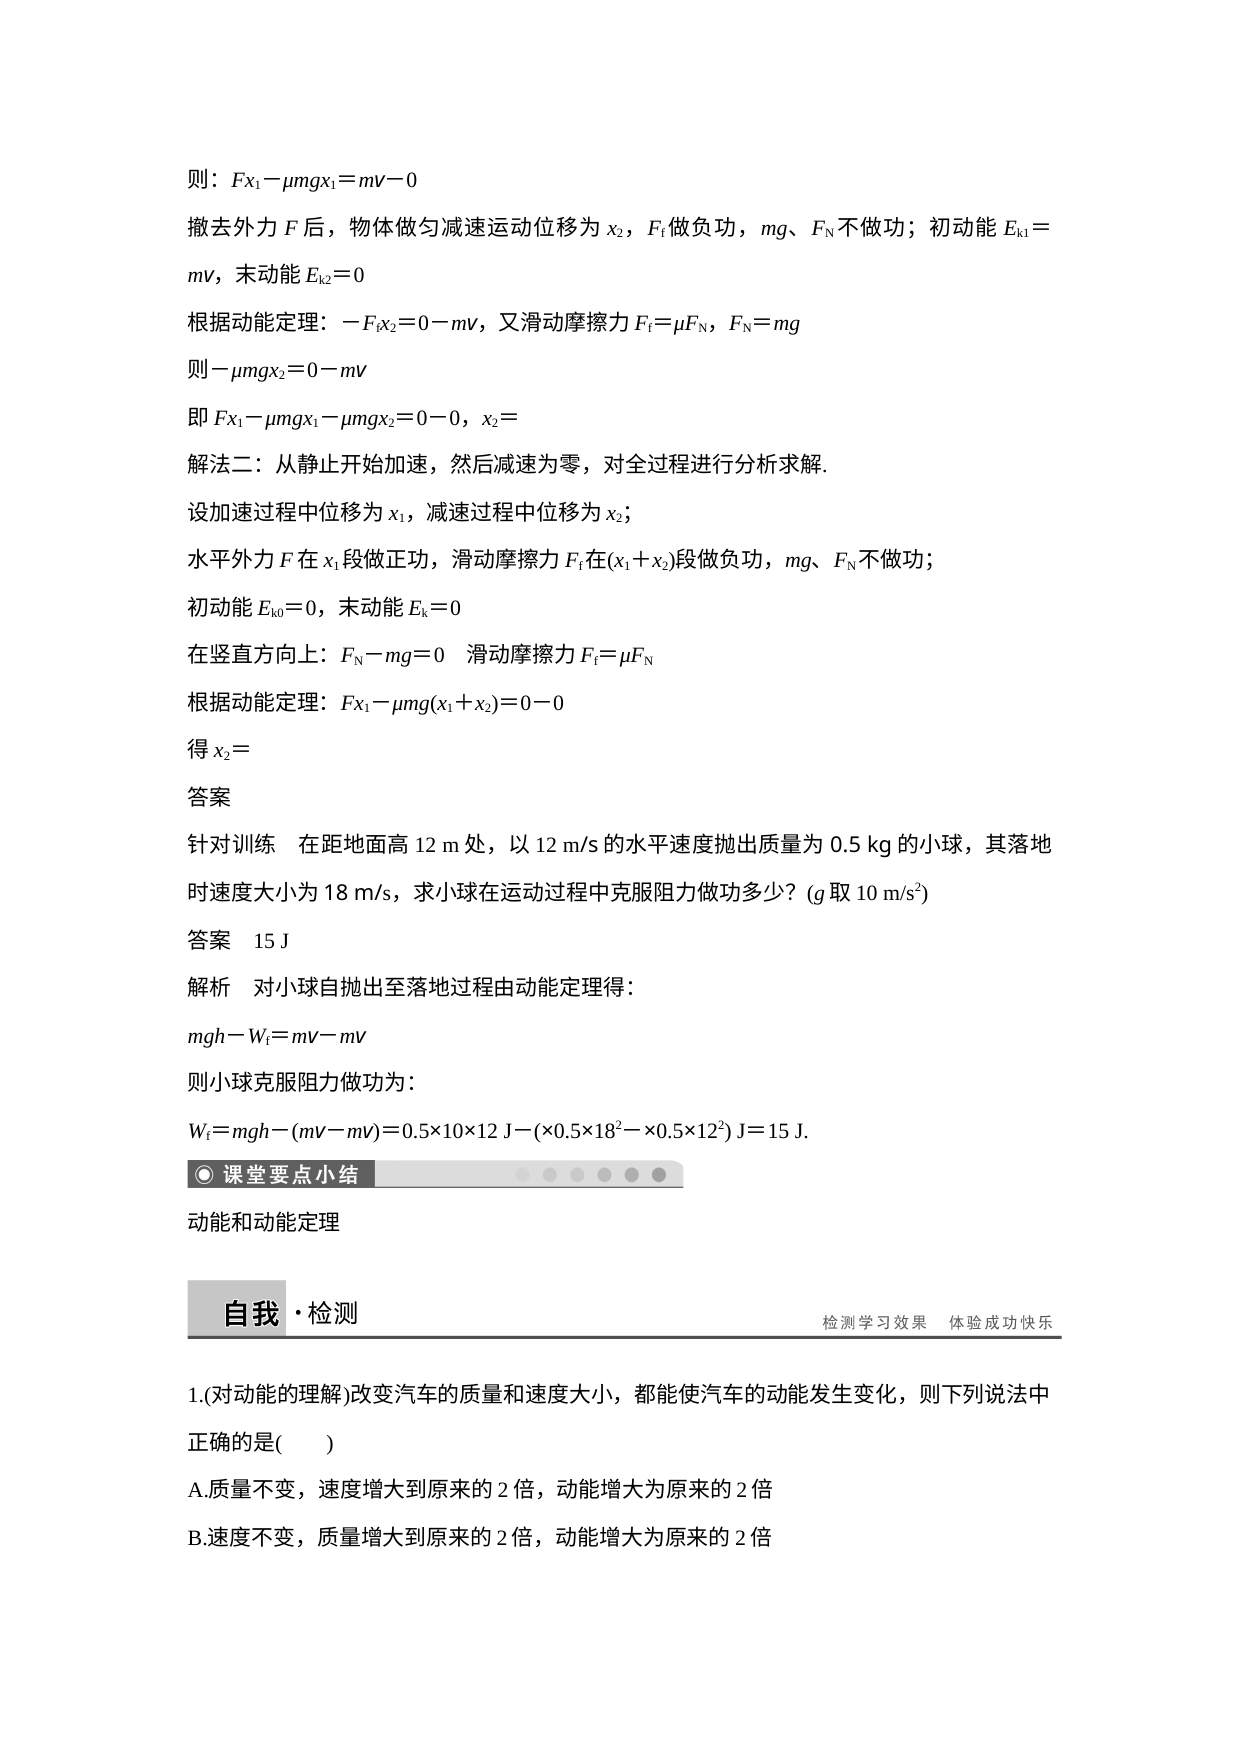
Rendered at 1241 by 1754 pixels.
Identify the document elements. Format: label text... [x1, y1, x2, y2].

text 动能和动能定理 [187, 1205, 1053, 1237]
picture [187, 1252, 1062, 1363]
text 在竖直方向上：FN－mg＝0 滑动摩擦力Ff＝μFN [187, 637, 1053, 669]
text 撤去外力F后，物体做匀减速运动位移为x2，Ff做负功，mg、FN不做功；初动能Ek1＝mv，末动能Ek2＝0 [187, 209, 1053, 289]
text mgh－Wf＝mv－mv [187, 1018, 1053, 1049]
text 则：Fx1－μmgx1＝mv－0 [187, 162, 1053, 194]
text 解析 对小球自抛出至落地过程由动能定理得： [187, 970, 1053, 1002]
picture [187, 1160, 684, 1188]
text Wf＝mgh－(mv－mv)＝0.5×10×12 J－(×0.5×182－×0.5×122) J＝15 J. [187, 1113, 1053, 1144]
text 初动能Ek0＝0，末动能Ek＝0 [187, 590, 1053, 622]
text 即Fx1－μmgx1－μmgx2＝0－0，x2＝ [187, 400, 1053, 432]
text 答案 15 J [187, 923, 1053, 954]
text 根据动能定理：－Ffx2＝0－mv，又滑动摩擦力Ff＝μFN，FN＝mg [187, 305, 1053, 336]
text 设加速过程中位移为x1，减速过程中位移为x2； [187, 495, 1053, 527]
text B.速度不变，质量增大到原来的2倍，动能增大为原来的2倍 [187, 1519, 1053, 1551]
text 根据动能定理：Fx1－μmg(x1＋x2)＝0－0 [187, 685, 1053, 717]
text 得x2＝ [187, 732, 1053, 764]
text 1.(对动能的理解)改变汽车的质量和速度大小，都能使汽车的动能发生变化，则下列说法中正确的是( ) [187, 1377, 1053, 1456]
text 水平外力F在x1段做正功，滑动摩擦力Ff在(x1＋x2)段做负功，mg、FN不做功； [187, 542, 1053, 574]
text 则小球克服阻力做功为： [187, 1065, 1053, 1097]
text 答案 [187, 780, 1053, 812]
text 针对训练 在距地面高12 m处，以12 m/s的水平速度抛出质量为0.5 kg的小球，其落地时速度大小为18 m/s，求小球在运动过程中克服阻力做功多少？(g取10 m/s2) [187, 827, 1053, 907]
text 则－μmgx2＝0－mv [187, 352, 1053, 384]
text A.质量不变，速度增大到原来的2倍，动能增大为原来的2倍 [187, 1472, 1053, 1504]
text 解法二：从静止开始加速，然后减速为零，对全过程进行分析求解. [187, 447, 1053, 479]
